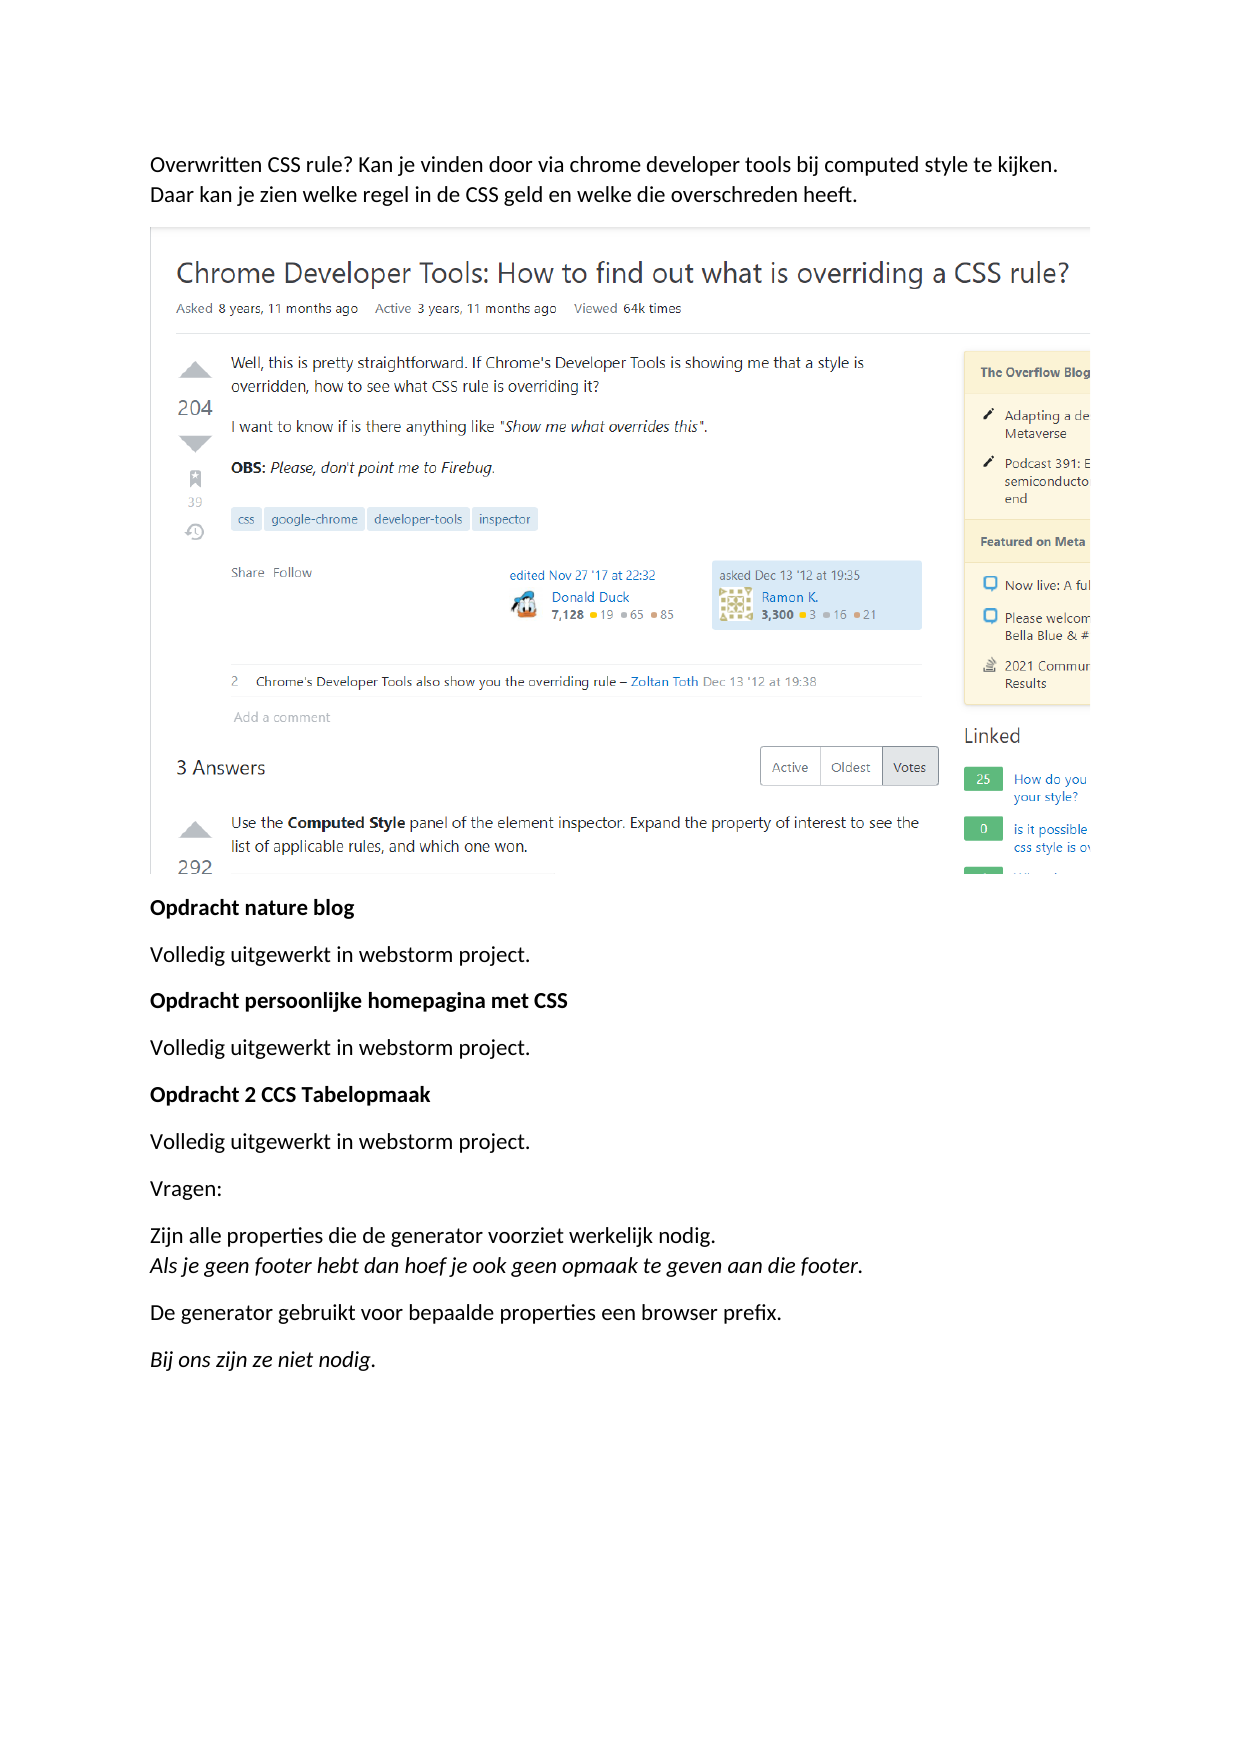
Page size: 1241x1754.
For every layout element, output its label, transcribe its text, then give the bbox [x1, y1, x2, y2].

text De generator gebruikt voor bepaalde properties een browser prefix. [150, 1298, 1090, 1326]
text Volledig uitgewerkt in webstorm project. [150, 1033, 1090, 1061]
picture [150, 227, 1091, 874]
text Opdracht 2 CCS Tabelopmaak [150, 1080, 1090, 1108]
text Opdracht persoonlijke homepagina met CSS [150, 987, 1090, 1014]
text Opdracht nature blog [150, 893, 1090, 921]
text Volledig uitgewerkt in webstorm project. [150, 1127, 1090, 1155]
text Volledig uitgewerkt in webstorm project. [150, 940, 1090, 968]
text Vragen: [150, 1174, 1090, 1202]
text Overwritten CSS rule? Kan je vinden door via chrome developer tools bij computed style te kijken. Daar kan je zien welke regel in de CSS geld en welke die overschreden heeft. [150, 150, 1090, 208]
text Zijn alle properties die de generator voorziet werkelijk nodig. Als je geen footer hebt dan hoef je ook geen opmaak te geven aan die footer. [150, 1221, 1090, 1279]
text Bij ons zijn ze niet nodig. [150, 1345, 1090, 1373]
